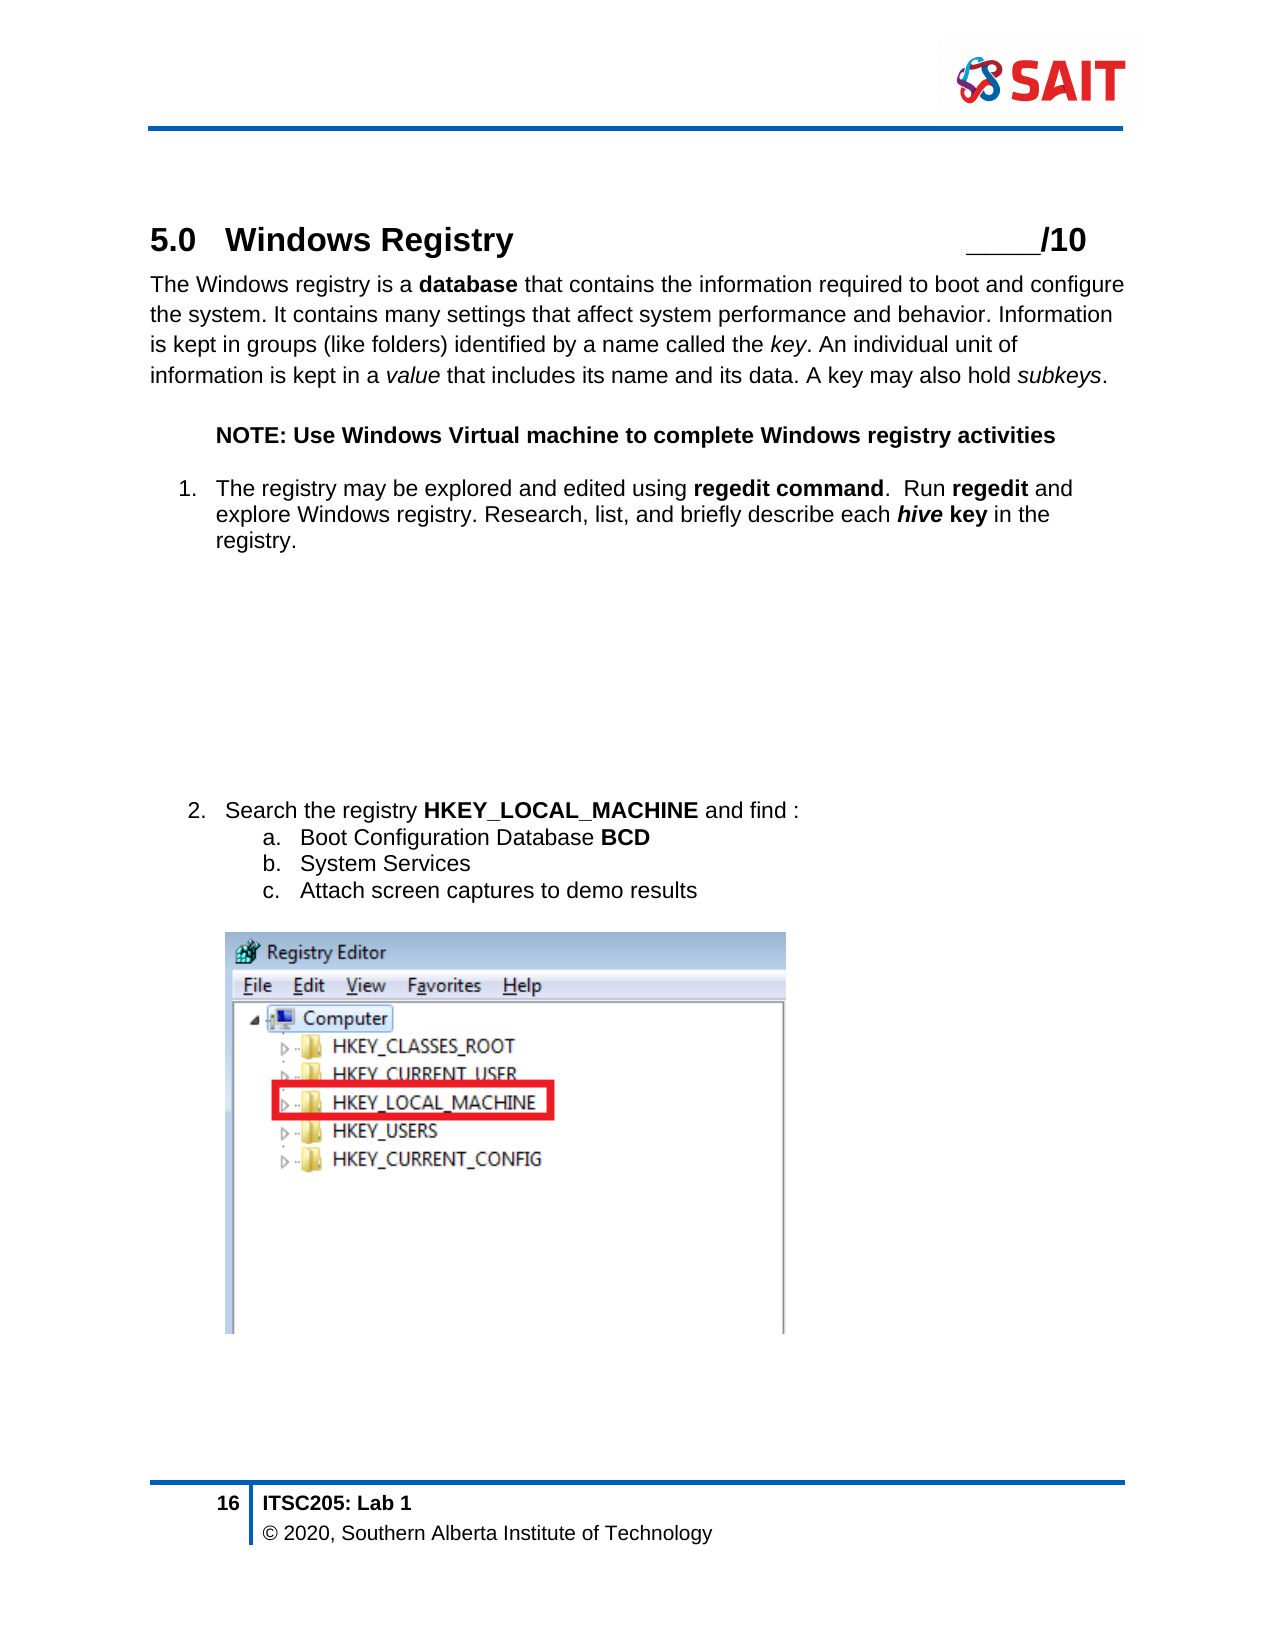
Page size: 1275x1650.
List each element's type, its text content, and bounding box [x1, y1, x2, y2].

subtitle 5.0 Windows Registry ____/10 [150, 220, 1125, 258]
list System Services [262, 850, 1125, 877]
list The registry may be explored and edited using regedit command. Run regedit and explore Windows registry. Research, list, and briefly describe each hive key in the registry. [178, 475, 1125, 554]
list Attach screen captures to demo results [262, 877, 1125, 903]
text The Windows registry is a database that contains the information required to boot and configure the system. It contains many settings that affect system performance and behavior. Information is kept in groups (like folders) identified by a name called the key. An individual unit of information is kept in a value that includes its name and its data. A key may also hold subkeys. [150, 271, 1125, 388]
picture [225, 932, 786, 1334]
text NOTE: Use Windows Virtual machine to complete Windows registry activities [216, 422, 1125, 448]
list Search the registry HKEY_LOCAL_MACHINE and find : [187, 797, 1125, 824]
picture [937, 37, 1145, 123]
list Boot Configuration Database BCD [262, 824, 1125, 850]
